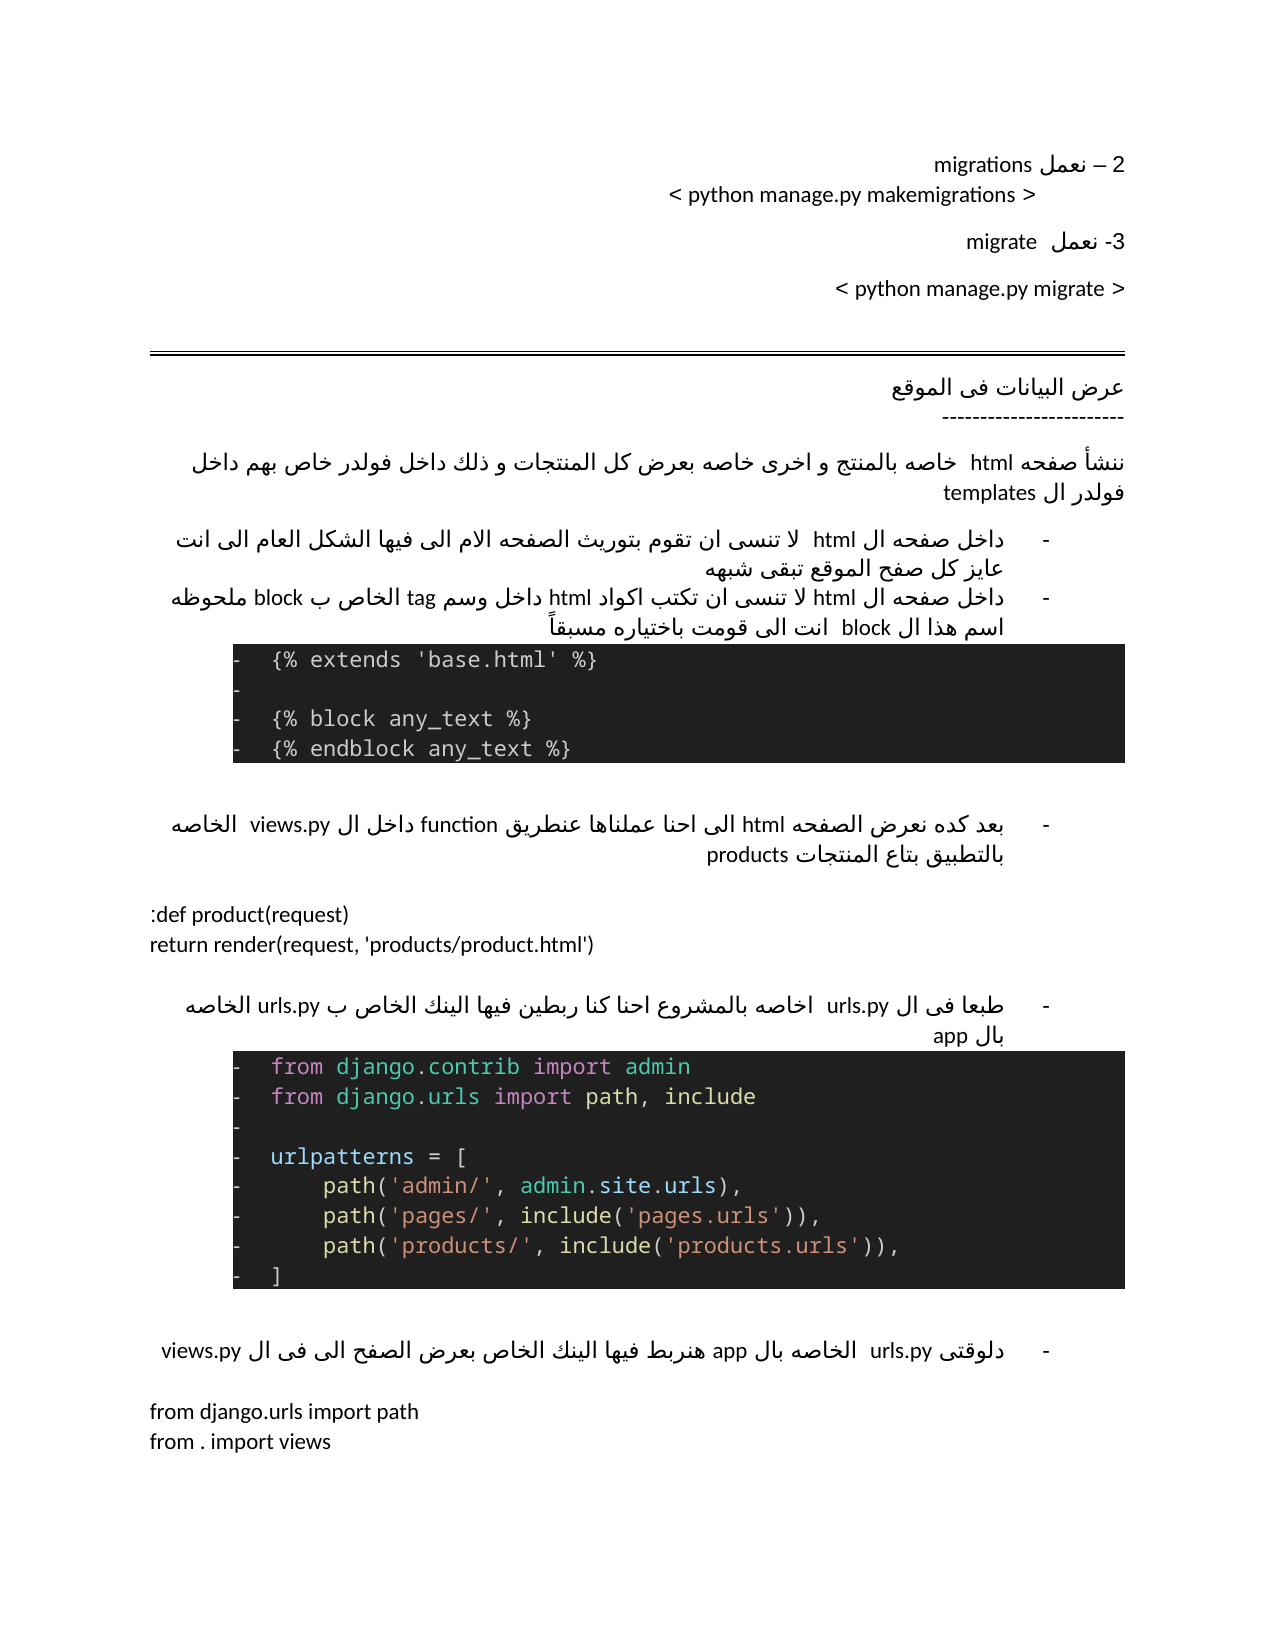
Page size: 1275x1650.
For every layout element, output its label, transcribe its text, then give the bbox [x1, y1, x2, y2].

list def product(request): [150, 900, 1005, 928]
list بعد كده نعرض الصفحه html الى احنا عملناها عنطريق function داخل ال views.py الخاصه بالتطبيق بتاع المنتجات products [150, 810, 1042, 868]
list داخل صفحه ال html لا تنسى ان تقوم بتوريث الصفحه الام الى فيها الشكل العام الى انت عايز كل صفح الموقع تبقى شبهه [150, 525, 1042, 581]
list طبعا فى ال urls.py اخاصه بالمشروع احنا كنا ربطين فيها الينك الخاص ب urls.py الخاصه بال app [150, 991, 1042, 1049]
list from django.urls import path [150, 1397, 1005, 1425]
list from django.contrib import admin [233, 1051, 1125, 1081]
text عرض البيانات فى الموقع ------------------------ [150, 374, 1125, 429]
list return render(request, 'products/product.html') [150, 931, 1005, 958]
list path('admin/', admin.site.urls), [233, 1170, 1125, 1200]
list ] [233, 1260, 1125, 1289]
list path('pages/', include('pages.urls')), [233, 1200, 1125, 1230]
list from django.urls import path, include [233, 1081, 1125, 1111]
list path('products/', include('products.urls')), [233, 1230, 1125, 1260]
text 3- نعمل migrate [150, 227, 1125, 255]
list داخل صفحه ال html لا تنسى ان تكتب اكواد html داخل وسم tag الخاص ب block ملحوظه اسم هذا ال block انت الى قومت باختياره مسبقاً [150, 583, 1042, 642]
list دلوقتى urls.py الخاصه بال app هنربط فيها الينك الخاص بعرض الصفح الى فى ال views.py [150, 1336, 1042, 1364]
text 2 – نعمل migrations < python manage.py makemigrations > [150, 150, 1125, 208]
list {% extends 'base.html' %} [233, 644, 1125, 673]
list from . import views [150, 1427, 1005, 1455]
text ننشأ صفحه html خاصه بالمنتج و اخرى خاصه بعرض كل المنتجات و ذلك داخل فولدر خاص بهم داخل فولدر ال templates [150, 448, 1125, 506]
list {% endblock any_text %} [233, 733, 1125, 763]
text < python manage.py migrate > [150, 274, 1125, 302]
list urlpatterns = [ [233, 1141, 1125, 1170]
list {% block any_text %} [233, 703, 1125, 733]
